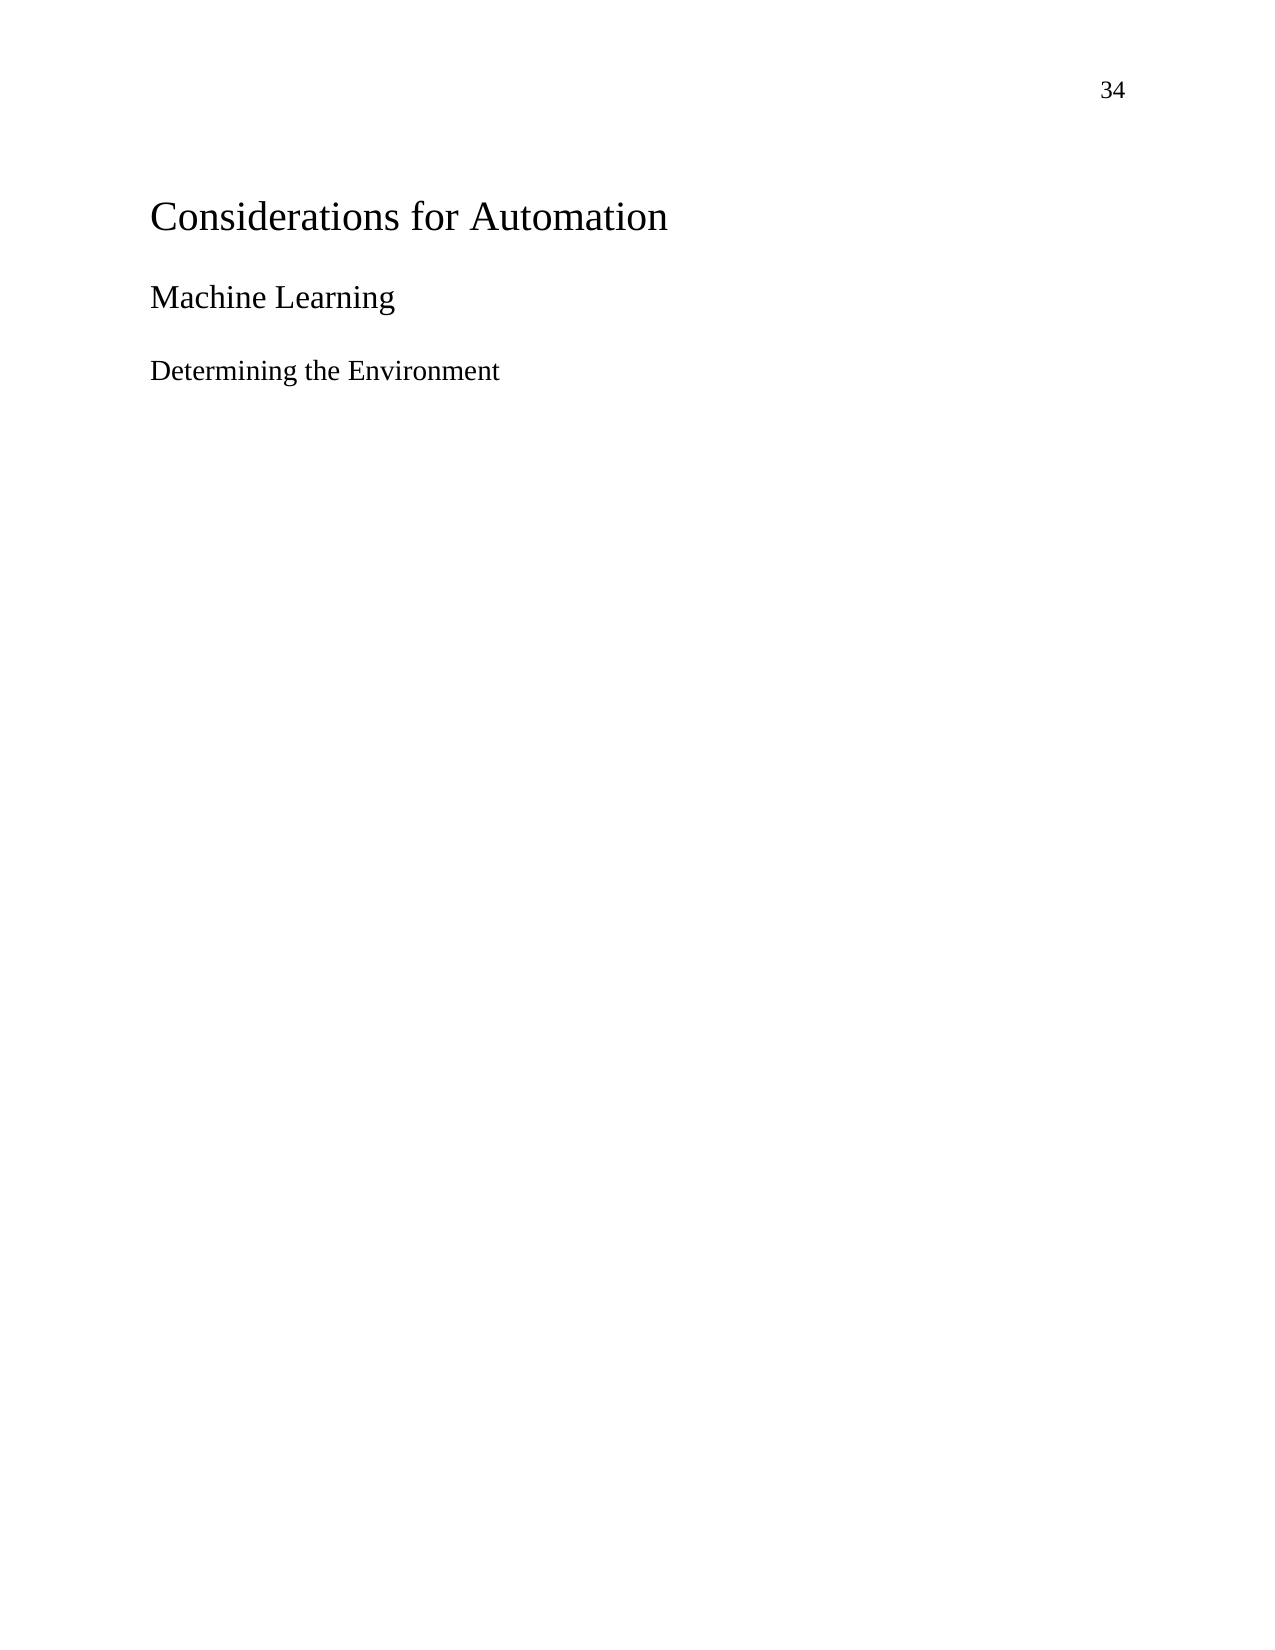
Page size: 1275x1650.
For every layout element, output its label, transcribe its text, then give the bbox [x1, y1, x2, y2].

subtitle Machine Learning [150, 277, 1125, 315]
subtitle Considerations for Automation [150, 192, 1125, 239]
subtitle Determining the Environment [150, 353, 1125, 386]
